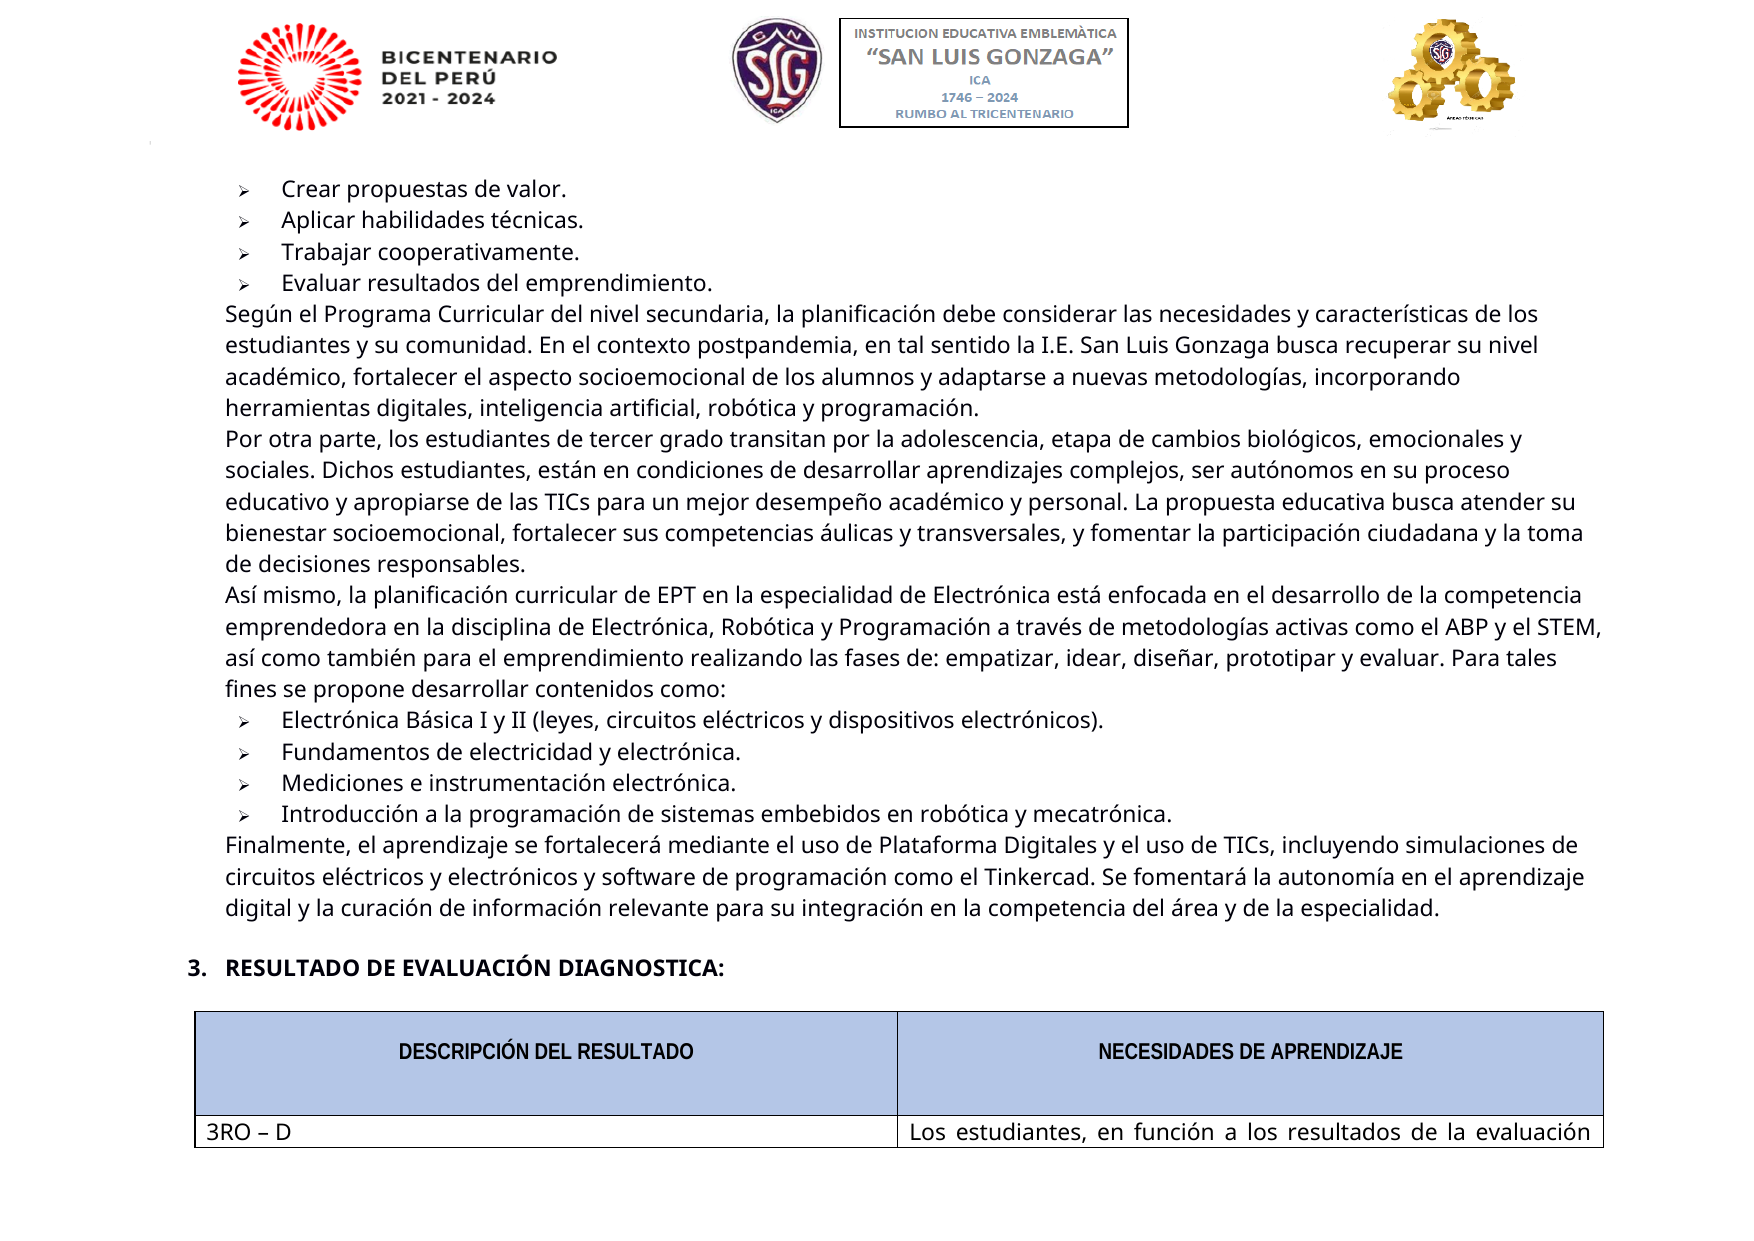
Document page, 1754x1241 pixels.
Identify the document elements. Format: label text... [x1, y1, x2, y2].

list Finalmente, el aprendizaje se fortalecerá mediante el uso de Plataforma Digitales y el uso de TICs, incluyendo simulaciones de circuitos eléctricos y electrónicos y software de programación como el Tinkercad. Se fomentará la autonomía en el aprendizaje digital y la curación de información relevante para su integración en la competencia del área y de la especialidad. [225, 829, 1604, 923]
list Según el Programa Curricular del nivel secundaria, la planificación debe considerar las necesidades y características de los estudiantes y su comunidad. En el contexto postpandemia, en tal sentido la I.E. San Luis Gonzaga busca recuperar su nivel académico, fortalecer el aspecto socioemocional de los alumnos y adaptarse a nuevas metodologías, incorporando herramientas digitales, inteligencia artificial, robótica y programación. [225, 298, 1604, 423]
list Electrónica Básica I y II (leyes, circuitos eléctricos y dispositivos electrónicos). [237, 704, 1604, 736]
list Así mismo, la planificación curricular de EPT en la especialidad de Electrónica está enfocada en el desarrollo de la competencia emprendedora en la disciplina de Electrónica, Robótica y Programación a través de metodologías activas como el ABP y el STEM, así como también para el emprendimiento realizando las fases de: empatizar, idear, diseñar, prototipar y evaluar. Para tales fines se propone desarrollar contenidos como: [225, 579, 1604, 704]
list Fundamentos de electricidad y electrónica. [237, 736, 1604, 767]
list Evaluar resultados del emprendimiento. [237, 267, 1604, 298]
table_header DESCRIPCIÓN DEL RESULTADO [196, 1012, 897, 1115]
list RESULTADO DE EVALUACIÓN DIAGNOSTICA: [187, 952, 1604, 983]
table_header NECESIDADES DE APRENDIZAJE [898, 1012, 1603, 1115]
list Por otra parte, los estudiantes de tercer grado transitan por la adolescencia, etapa de cambios biológicos, emocionales y sociales. Dichos estudiantes, están en condiciones de desarrollar aprendizajes complejos, ser autónomos en su proceso educativo y apropiarse de las TICs para un mejor desempeño académico y personal. La propuesta educativa busca atender su bienestar socioemocional, fortalecer sus competencias áulicas y transversales, y fomentar la participación ciudadana y la toma de decisiones responsables. [225, 423, 1604, 579]
picture [228, 0, 1527, 137]
list Introducción a la programación de sistemas embebidos en robótica y mecatrónica. [237, 798, 1604, 829]
list Mediciones e instrumentación electrónica. [237, 767, 1604, 798]
list Aplicar habilidades técnicas. [237, 204, 1604, 236]
list Crear propuestas de valor. [237, 173, 1604, 204]
list Trabajar cooperativamente. [237, 236, 1604, 267]
